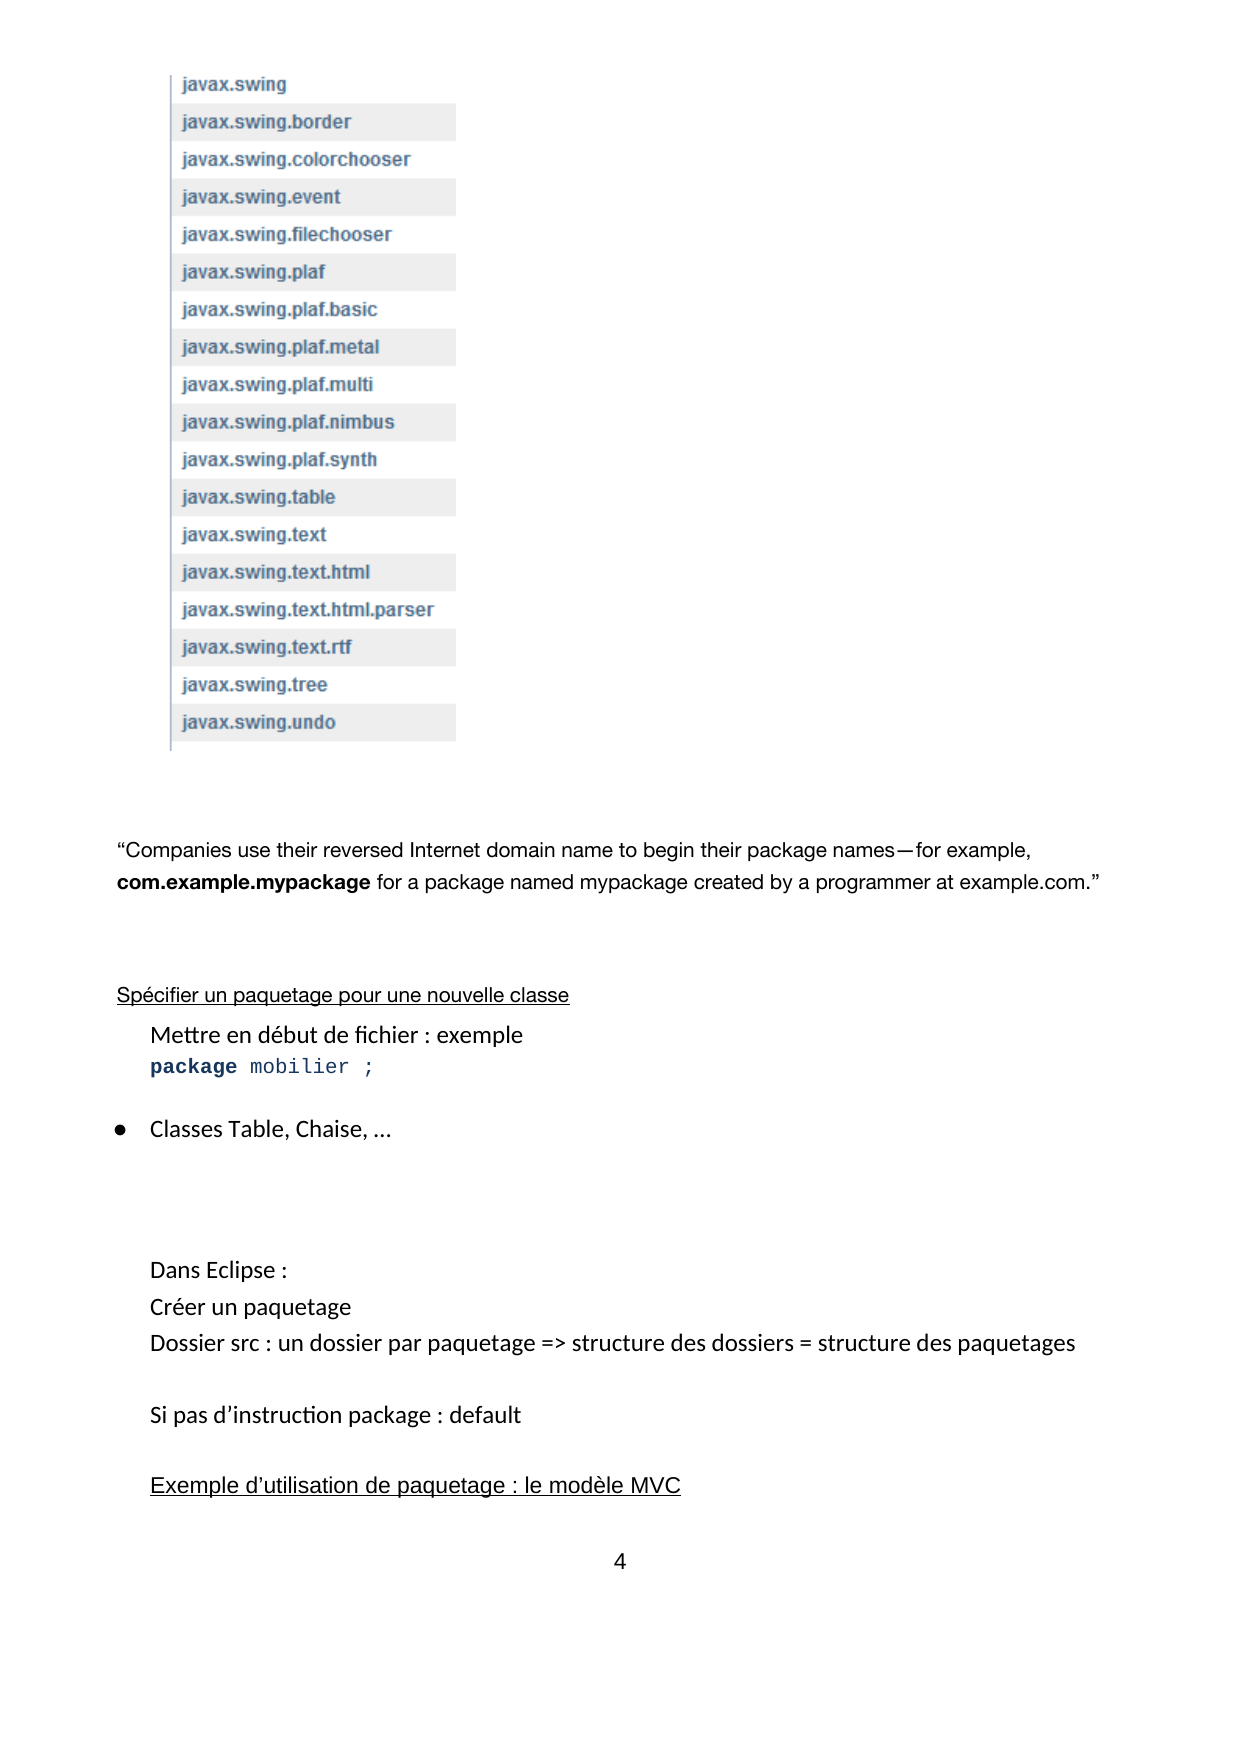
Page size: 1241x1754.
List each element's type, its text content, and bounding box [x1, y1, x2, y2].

text package mobilier ; [150, 1056, 1165, 1080]
text Mettre en début de fichier : exemple [150, 1019, 1165, 1050]
text Exemple d’utilisation de paquetage : le modèle MVC [150, 1472, 1165, 1498]
text Spécifier un paquetage pour une nouvelle classe [117, 982, 1165, 1008]
picture [150, 75, 456, 751]
text Dossier src : un dossier par paquetage => structure des dossiers = structure des paquetages [150, 1327, 1165, 1358]
text Créer un paquetage [150, 1291, 1165, 1321]
text “Companies use their reversed Internet domain name to begin their package names—for example, com.example.mypackage for a package named mypackage created by a programmer at example.com.” [117, 837, 1165, 895]
text Dans Eclipse : [150, 1254, 1165, 1285]
text Si pas d’instruction package : default [150, 1399, 1165, 1429]
list Classes Table, Chaise, … [112, 1113, 1165, 1143]
